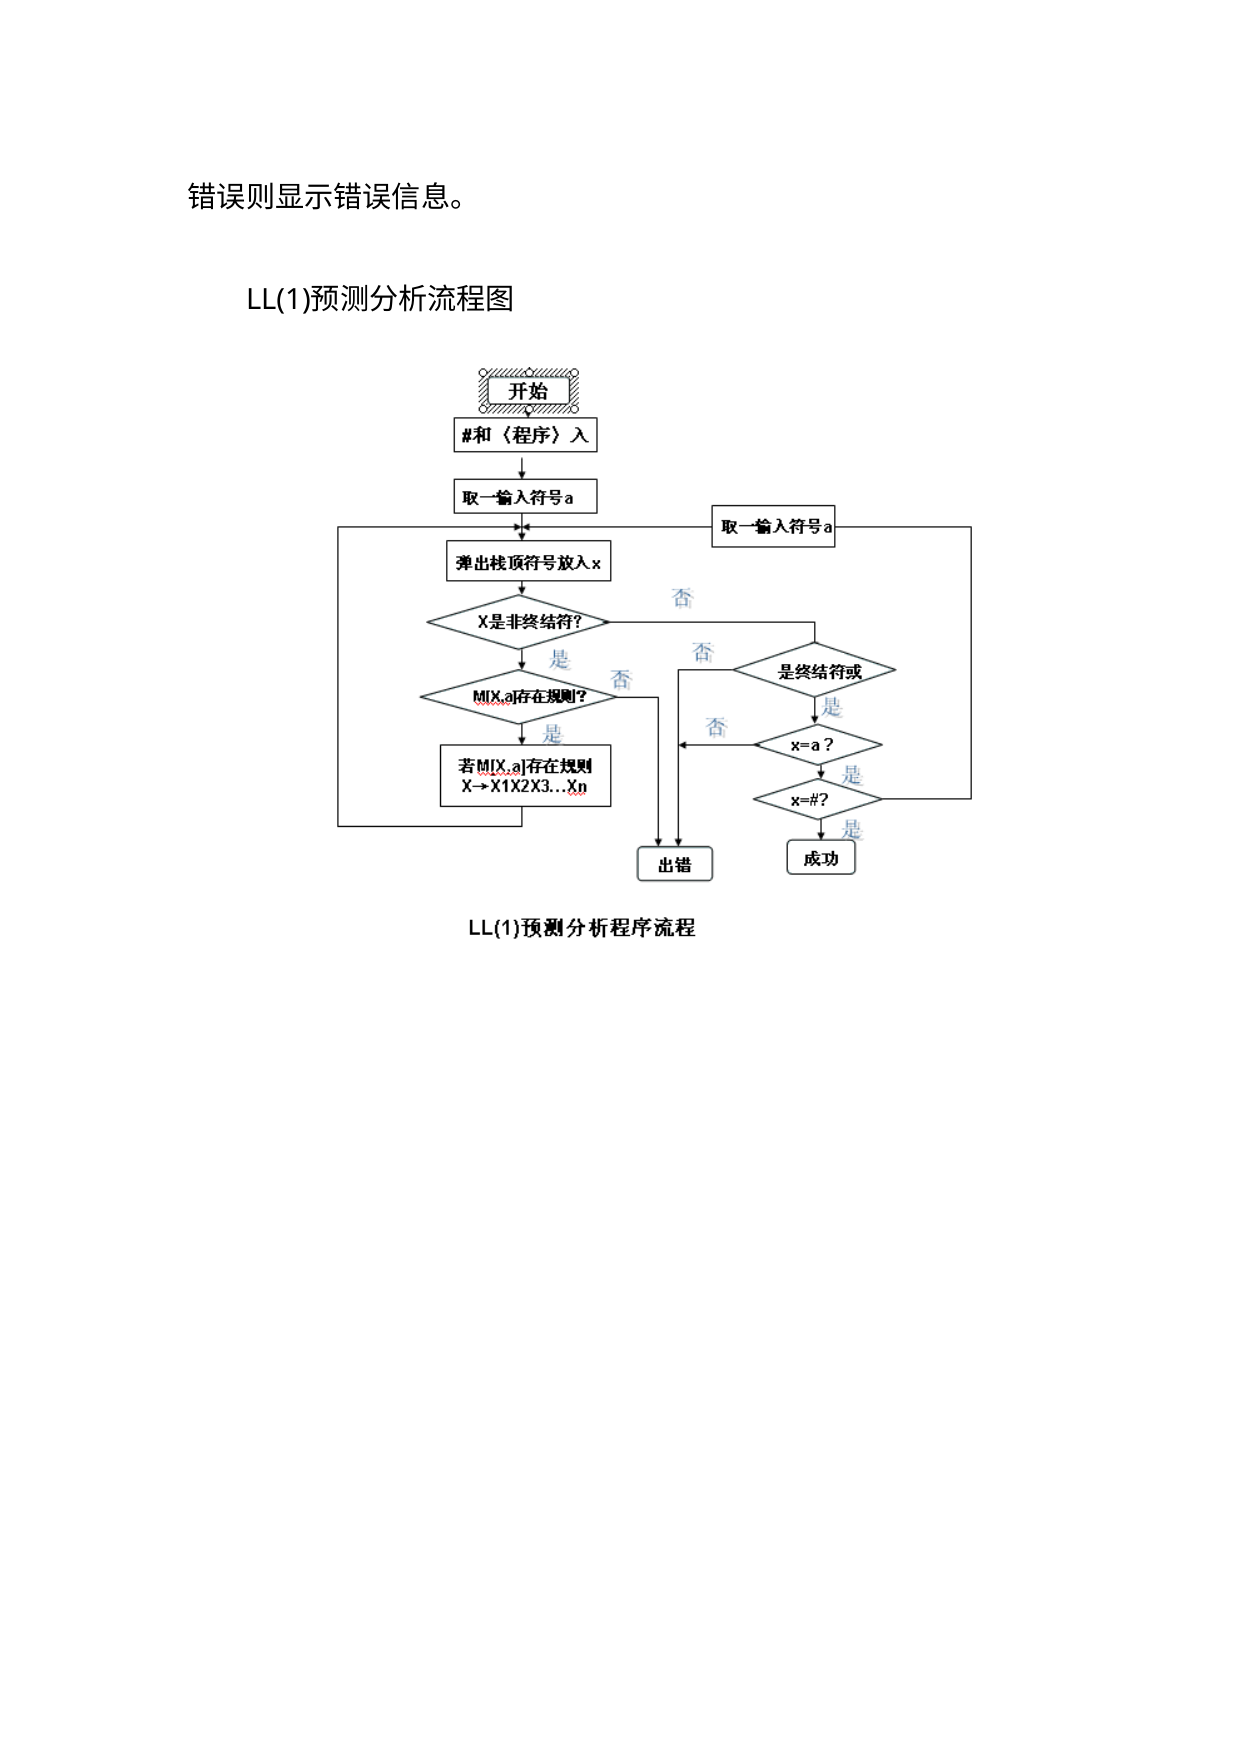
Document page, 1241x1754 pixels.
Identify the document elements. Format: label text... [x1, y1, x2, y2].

text LL(1)预测分析流程图 [187, 264, 1053, 329]
picture [231, 367, 997, 945]
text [187, 162, 1053, 227]
